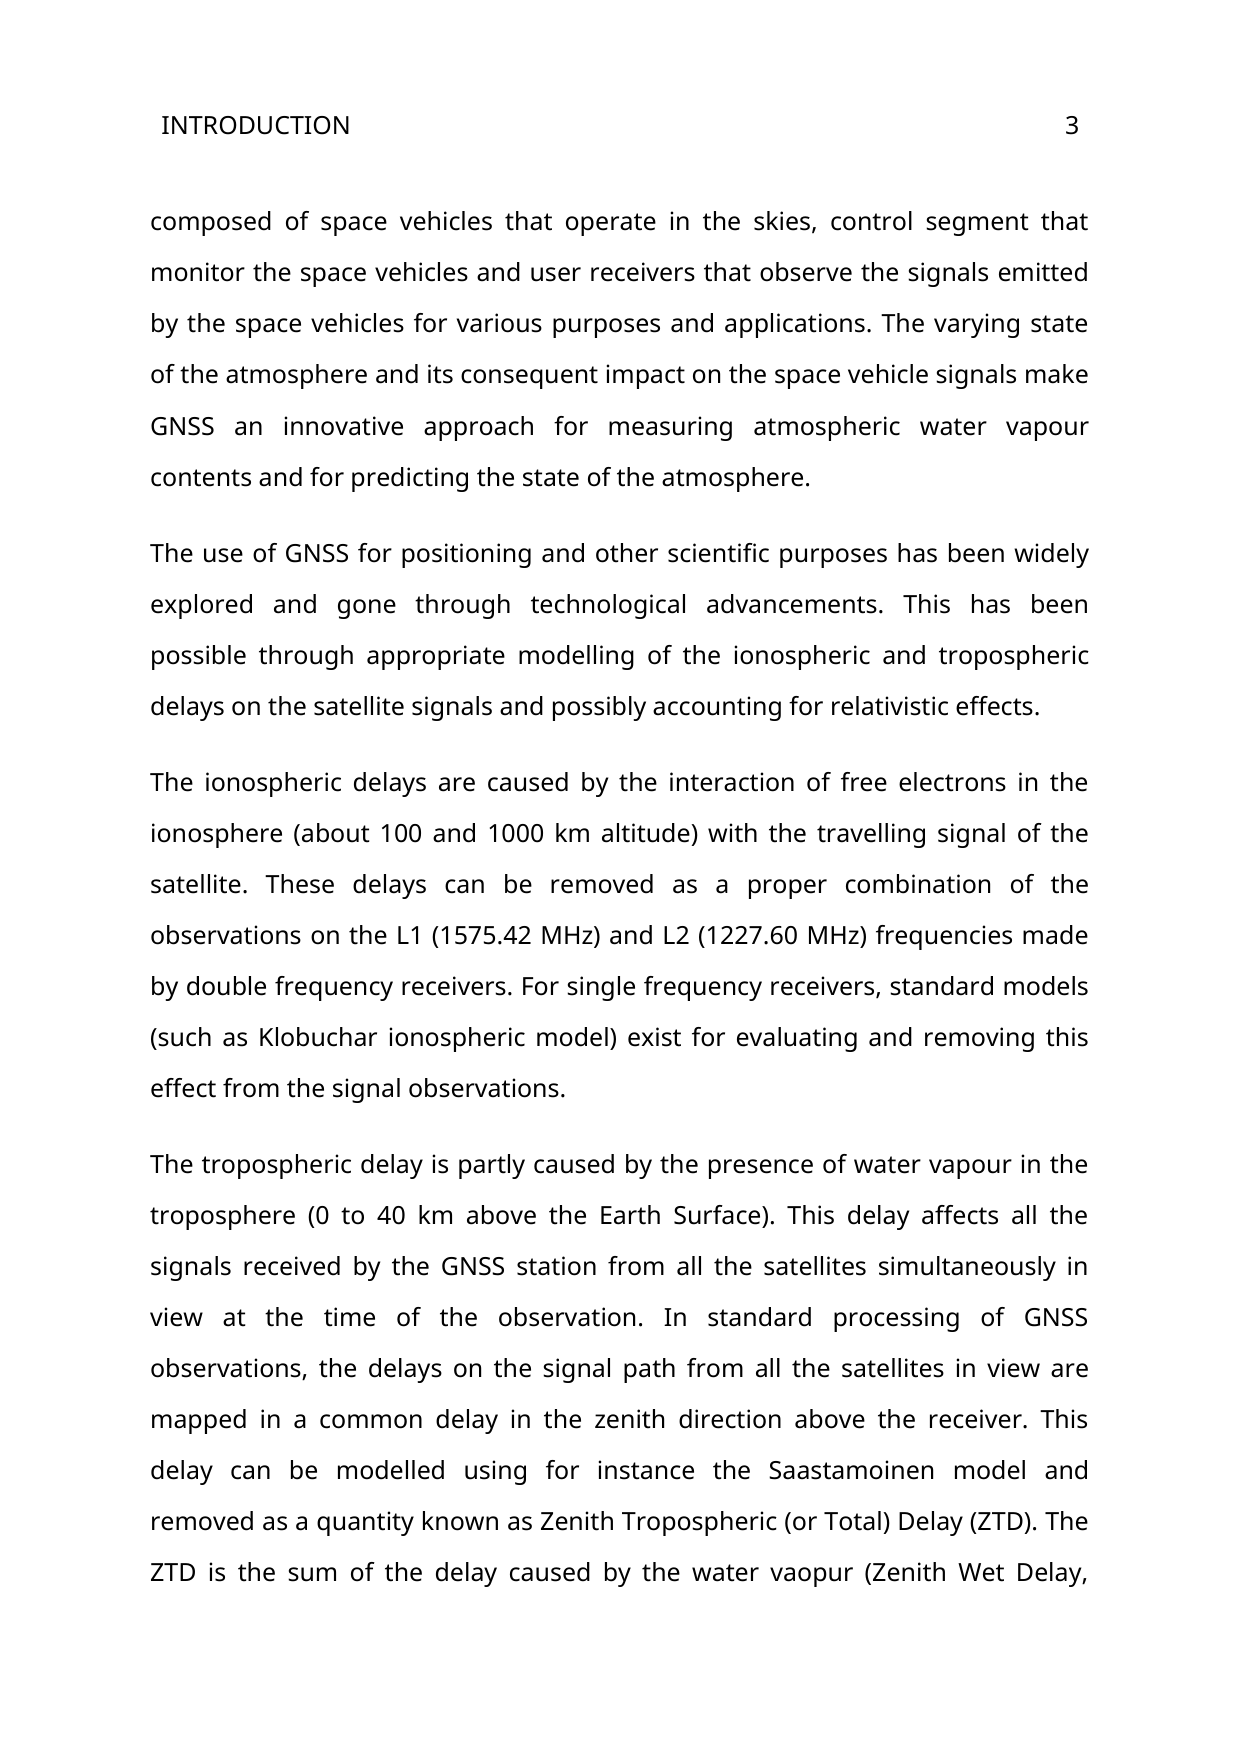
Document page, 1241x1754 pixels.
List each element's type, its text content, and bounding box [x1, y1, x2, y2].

text The use of GNSS for positioning and other scientific purposes has been widely explored and gone through technological advancements. This has been possible through appropriate modelling of the ionospheric and tropospheric delays on the satellite signals and possibly accounting for relativistic effects. [150, 535, 1090, 722]
text The ionospheric delays are caused by the interaction of free electrons in the ionosphere (about 100 and 1000 km altitude) with the travelling signal of the satellite. These delays can be removed as a proper combination of the observations on the L1 (1575.42 MHz) and L2 (1227.60 MHz) frequencies made by double frequency receivers. For single frequency receivers, standard models (such as Klobuchar ionospheric model) exist for evaluating and removing this effect from the signal observations. [150, 764, 1090, 1105]
